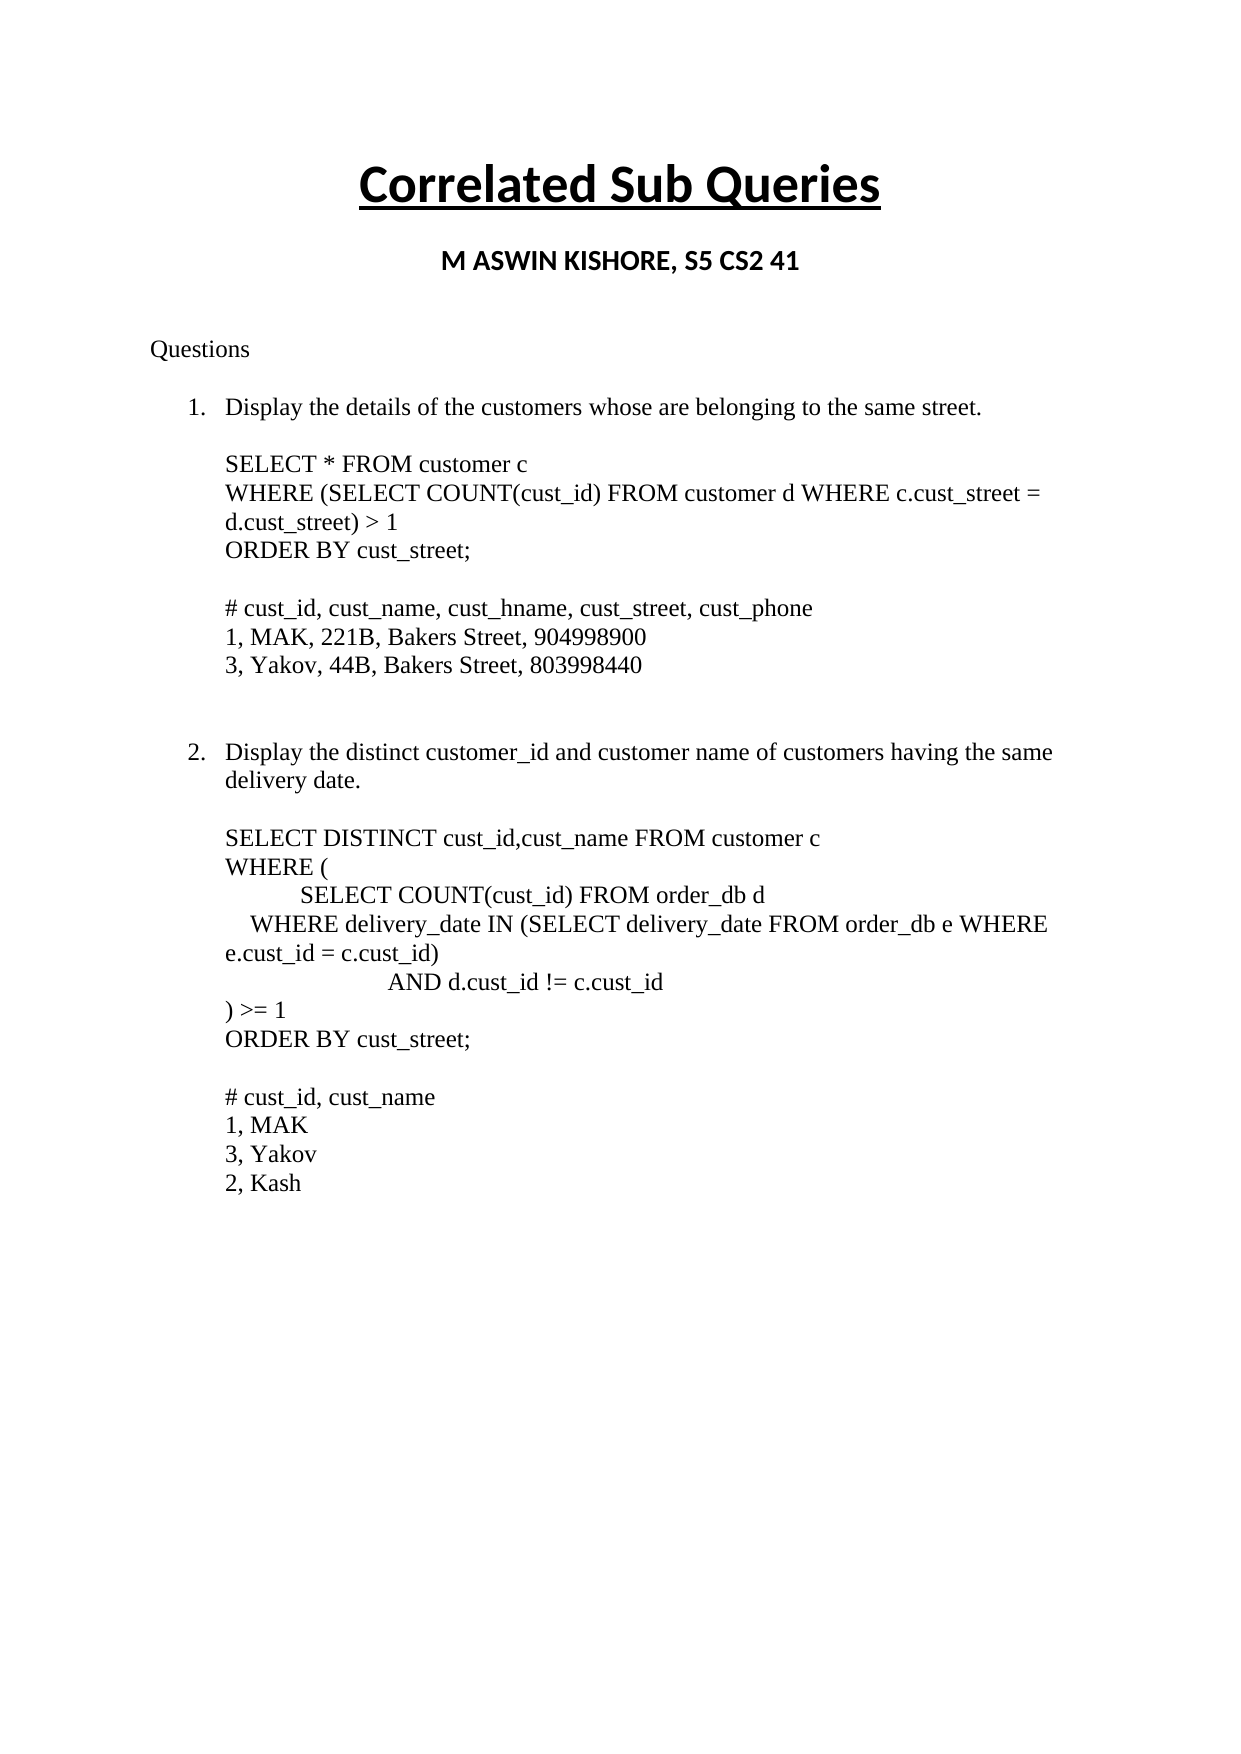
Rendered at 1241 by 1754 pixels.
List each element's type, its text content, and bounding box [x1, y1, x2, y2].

text Correlated Sub Queries [150, 150, 1090, 216]
text WHERE delivery_date IN (SELECT delivery_date FROM order_db e WHERE e.cust_id = c.cust_id) [225, 909, 1090, 967]
text 3, Yakov, 44B, Bakers Street, 803998440 [225, 650, 1090, 679]
text Questions [150, 334, 1090, 362]
text 1, MAK, 221B, Bakers Street, 904998900 [225, 622, 1090, 650]
text # cust_id, cust_name [225, 1082, 1090, 1110]
text ORDER BY cust_street; [225, 535, 1090, 564]
text # cust_id, cust_name, cust_hname, cust_street, cust_phone [225, 593, 1090, 622]
text SELECT COUNT(cust_id) FROM order_db d [225, 880, 1090, 909]
text AND d.cust_id != c.cust_id [225, 967, 1090, 995]
text M ASWIN KISHORE, S5 CS2 41 [150, 242, 1090, 278]
text ) >= 1 [225, 995, 1090, 1024]
text 2, Kash [225, 1168, 1090, 1197]
text WHERE (SELECT COUNT(cust_id) FROM customer d WHERE c.cust_street = d.cust_street) > 1 [225, 478, 1090, 535]
text SELECT DISTINCT cust_id,cust_name FROM customer c [225, 823, 1090, 852]
list Display the details of the customers whose are belonging to the same street. [187, 392, 1090, 420]
text 3, Yakov [225, 1139, 1090, 1168]
text WHERE ( [225, 852, 1090, 880]
text SELECT * FROM customer c [225, 449, 1090, 478]
text 1, MAK [225, 1110, 1090, 1139]
text ORDER BY cust_street; [225, 1024, 1090, 1053]
list Display the distinct customer_id and customer name of customers having the same delivery date. [187, 737, 1090, 794]
